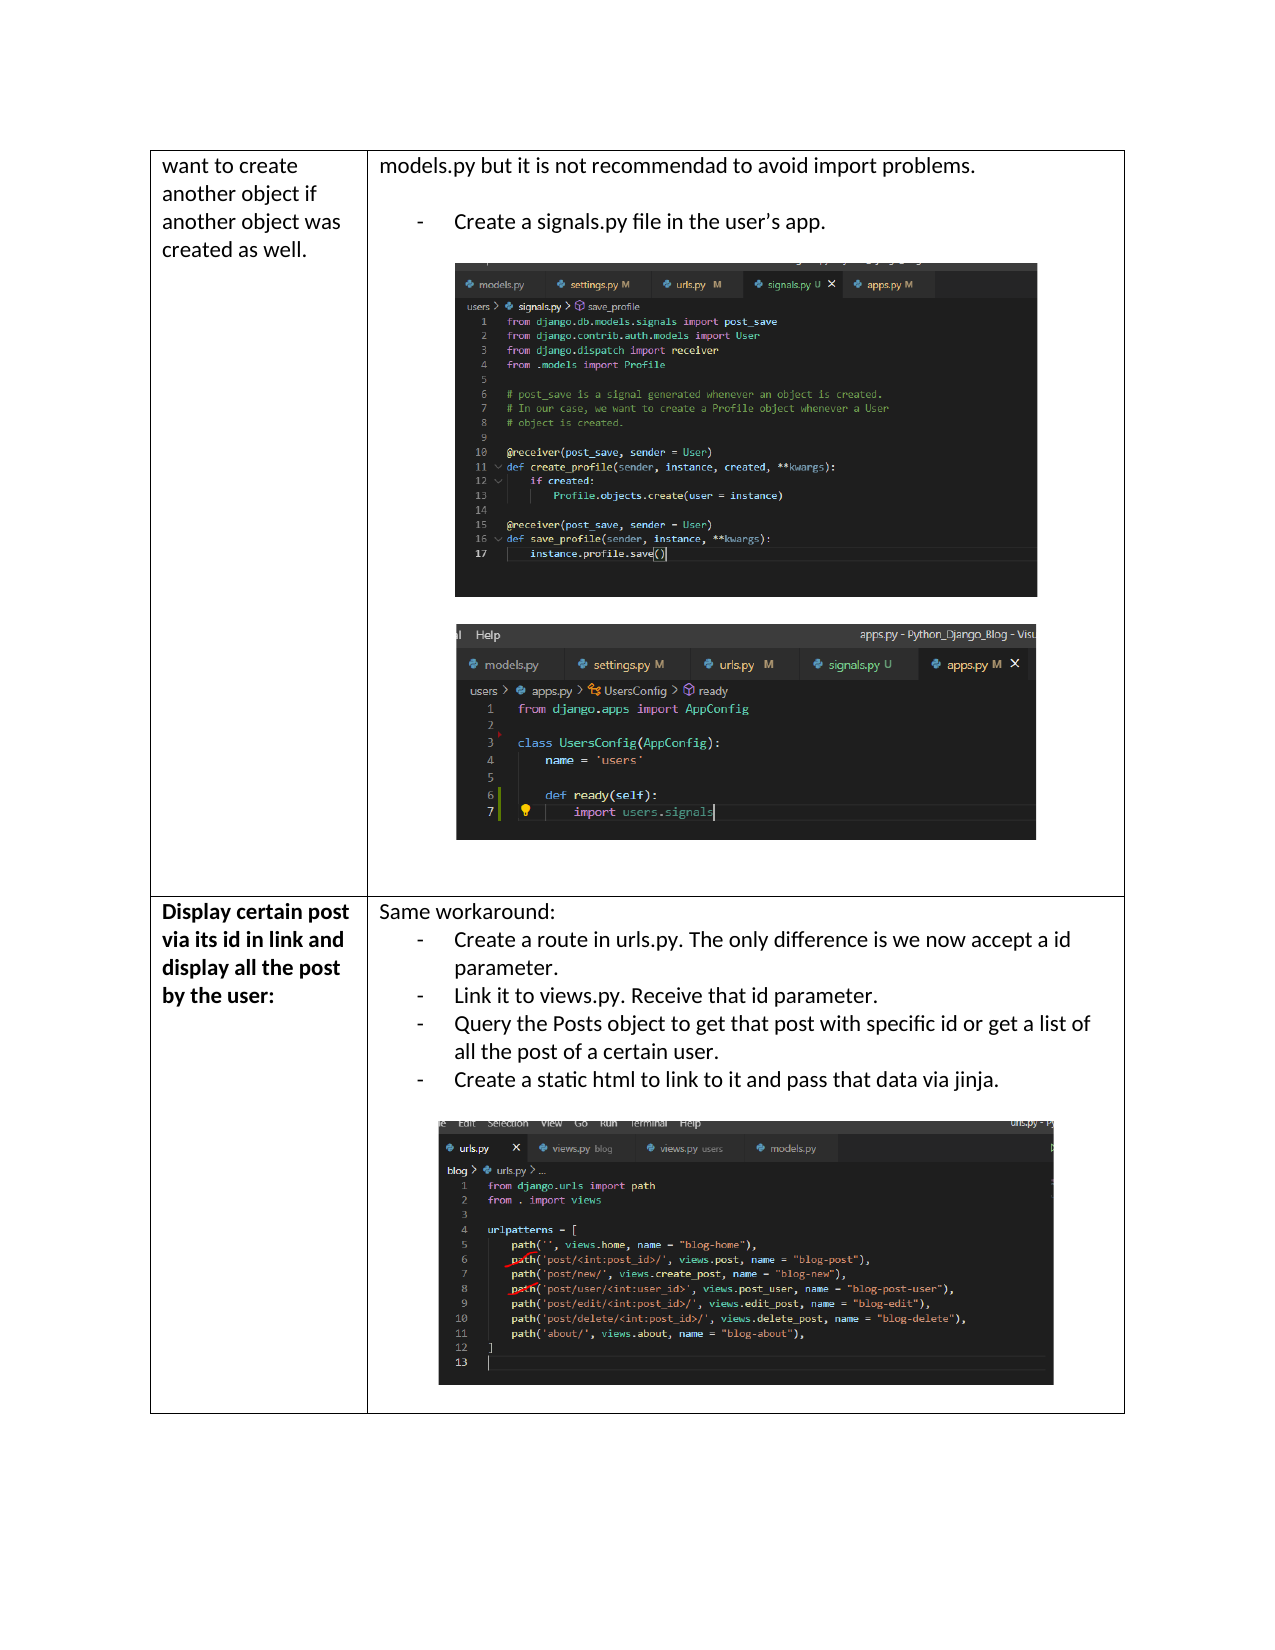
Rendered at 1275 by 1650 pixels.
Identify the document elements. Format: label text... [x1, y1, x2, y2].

table_cell Signals and Receiver: Signals and receiver are used when you want to create another object if another object was created as well. [151, 151, 367, 896]
picture [456, 624, 1037, 840]
picture [438, 1121, 1054, 1385]
picture [455, 263, 1038, 597]
table_cell Display certain post via its id in link and display all the post by the user: [151, 897, 367, 1413]
